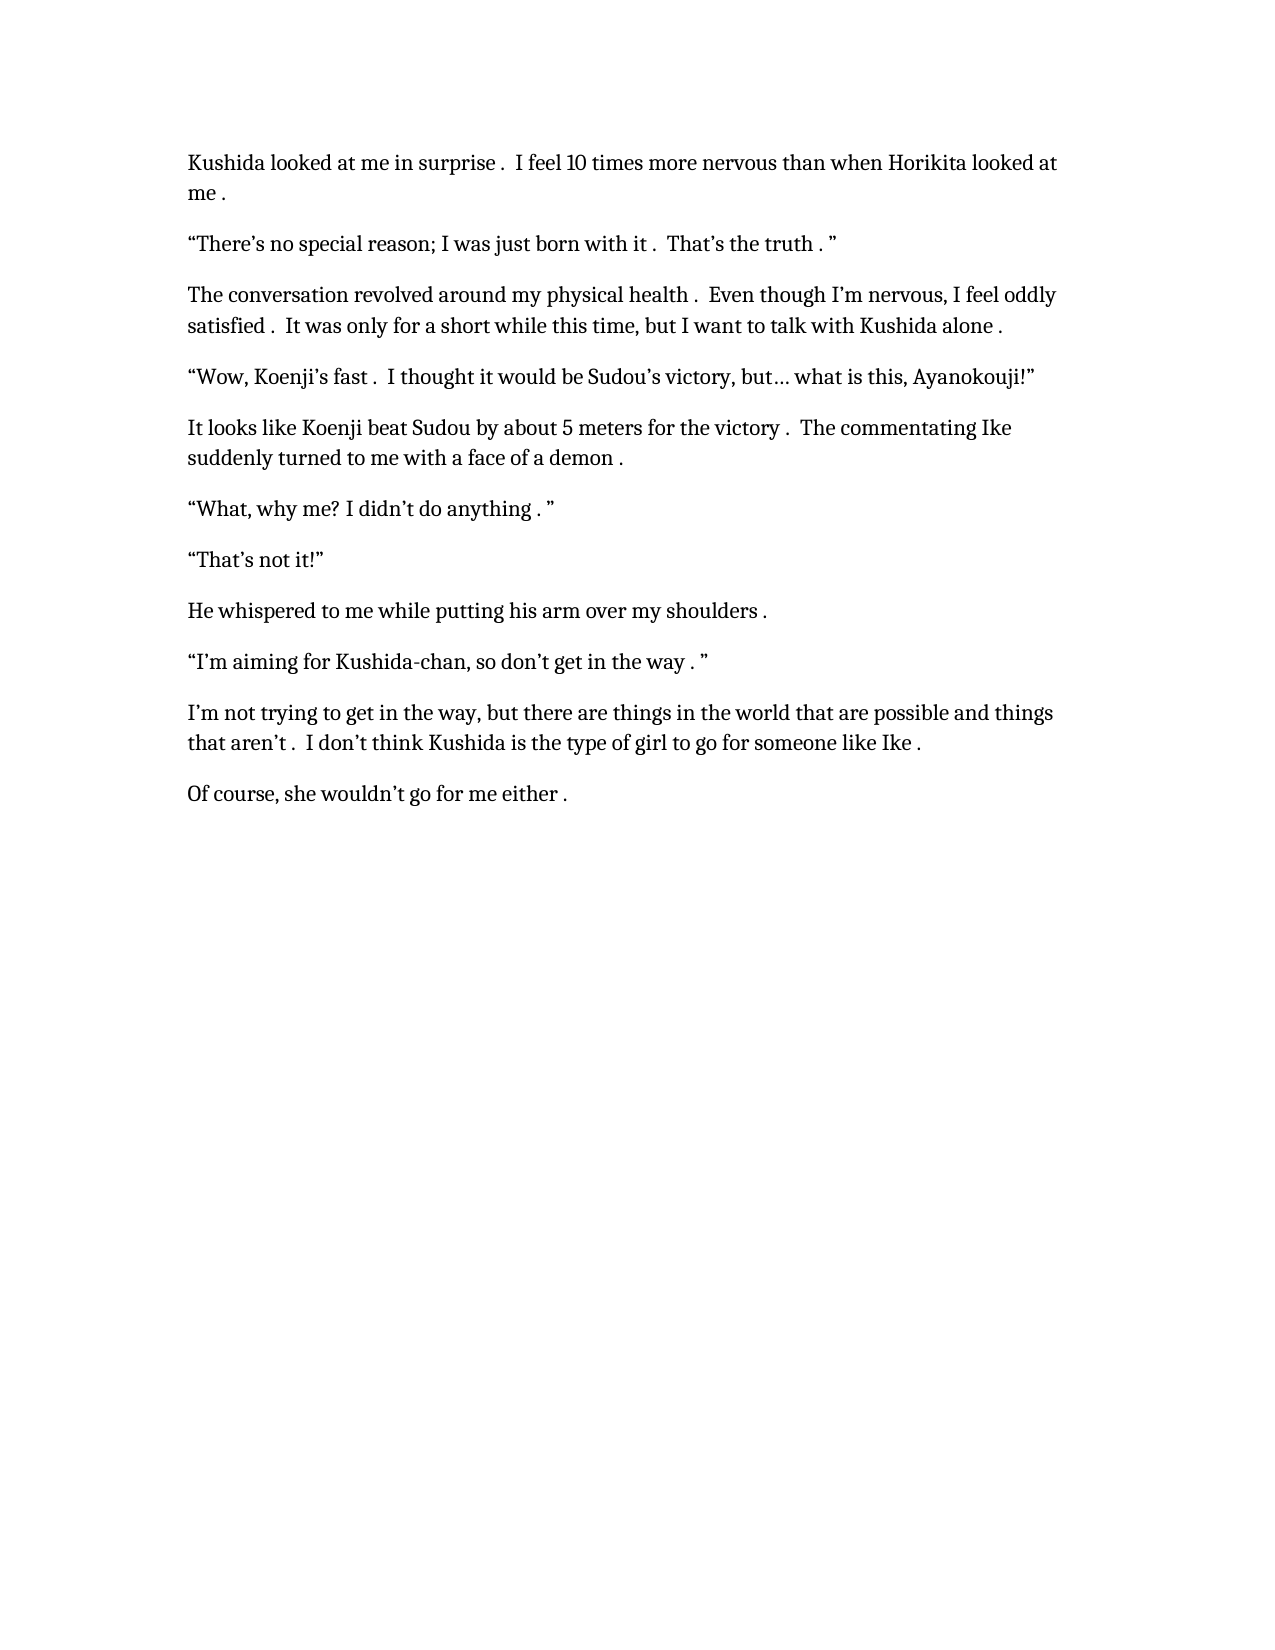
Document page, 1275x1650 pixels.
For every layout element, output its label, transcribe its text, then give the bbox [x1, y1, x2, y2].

text “Wow, Koenji’s fast . I thought it would be Sudou’s victory, but… what is this, Ayanokouji!” [187, 363, 1087, 390]
text It looks like Koenji beat Sudou by about 5 meters for the victory . The commentating Ike suddenly turned to me with a face of a demon . [187, 414, 1087, 471]
text “There’s no special reason; I was just born with it . That’s the truth . ” [187, 231, 1087, 258]
text Of course, she wouldn’t go for me either . [187, 781, 1087, 808]
text The conversation revolved around my physical health . Even though I’m nervous, I feel oddly satisfied . It was only for a short while this time, but I want to talk with Kushida alone . [187, 282, 1087, 339]
text Kushida looked at me in surprise . I feel 10 times more nervous than when Horikita looked at me . [187, 150, 1087, 207]
text “What, why me? I didn’t do anything . ” [187, 496, 1087, 522]
text He whispered to me while putting his arm over my shoulders . [187, 598, 1087, 624]
text I’m not trying to get in the way, but there are things in the world that are possible and things that aren’t . I don’t think Kushida is the type of girl to go for someone like Ike . [187, 700, 1087, 757]
text “I’m aiming for Kushida-chan, so don’t get in the way . ” [187, 649, 1087, 675]
text “That’s not it!” [187, 547, 1087, 573]
